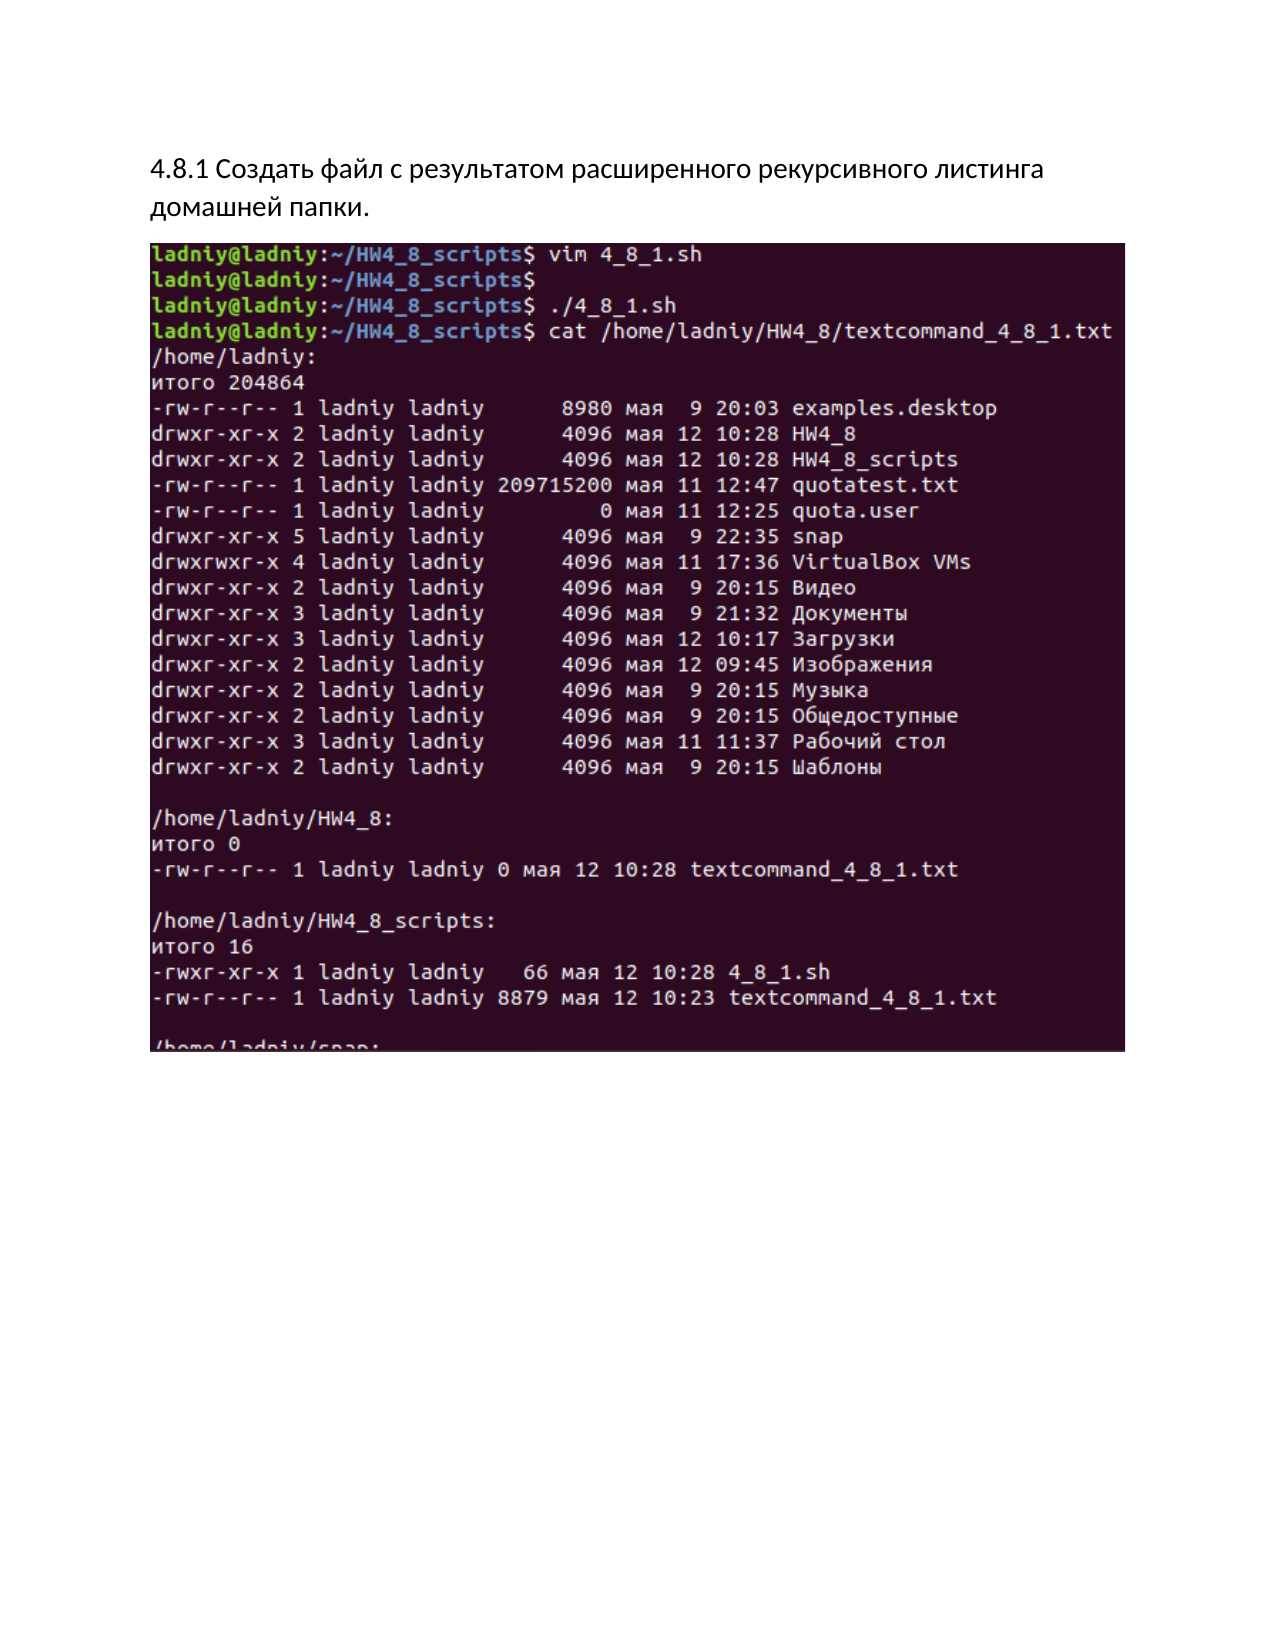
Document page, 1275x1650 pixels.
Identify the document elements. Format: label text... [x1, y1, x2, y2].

picture [150, 243, 1125, 1052]
text 4.8.1 Создать файл с результатом расширенного рекурсивного листинга домашней папки. [150, 150, 1125, 224]
